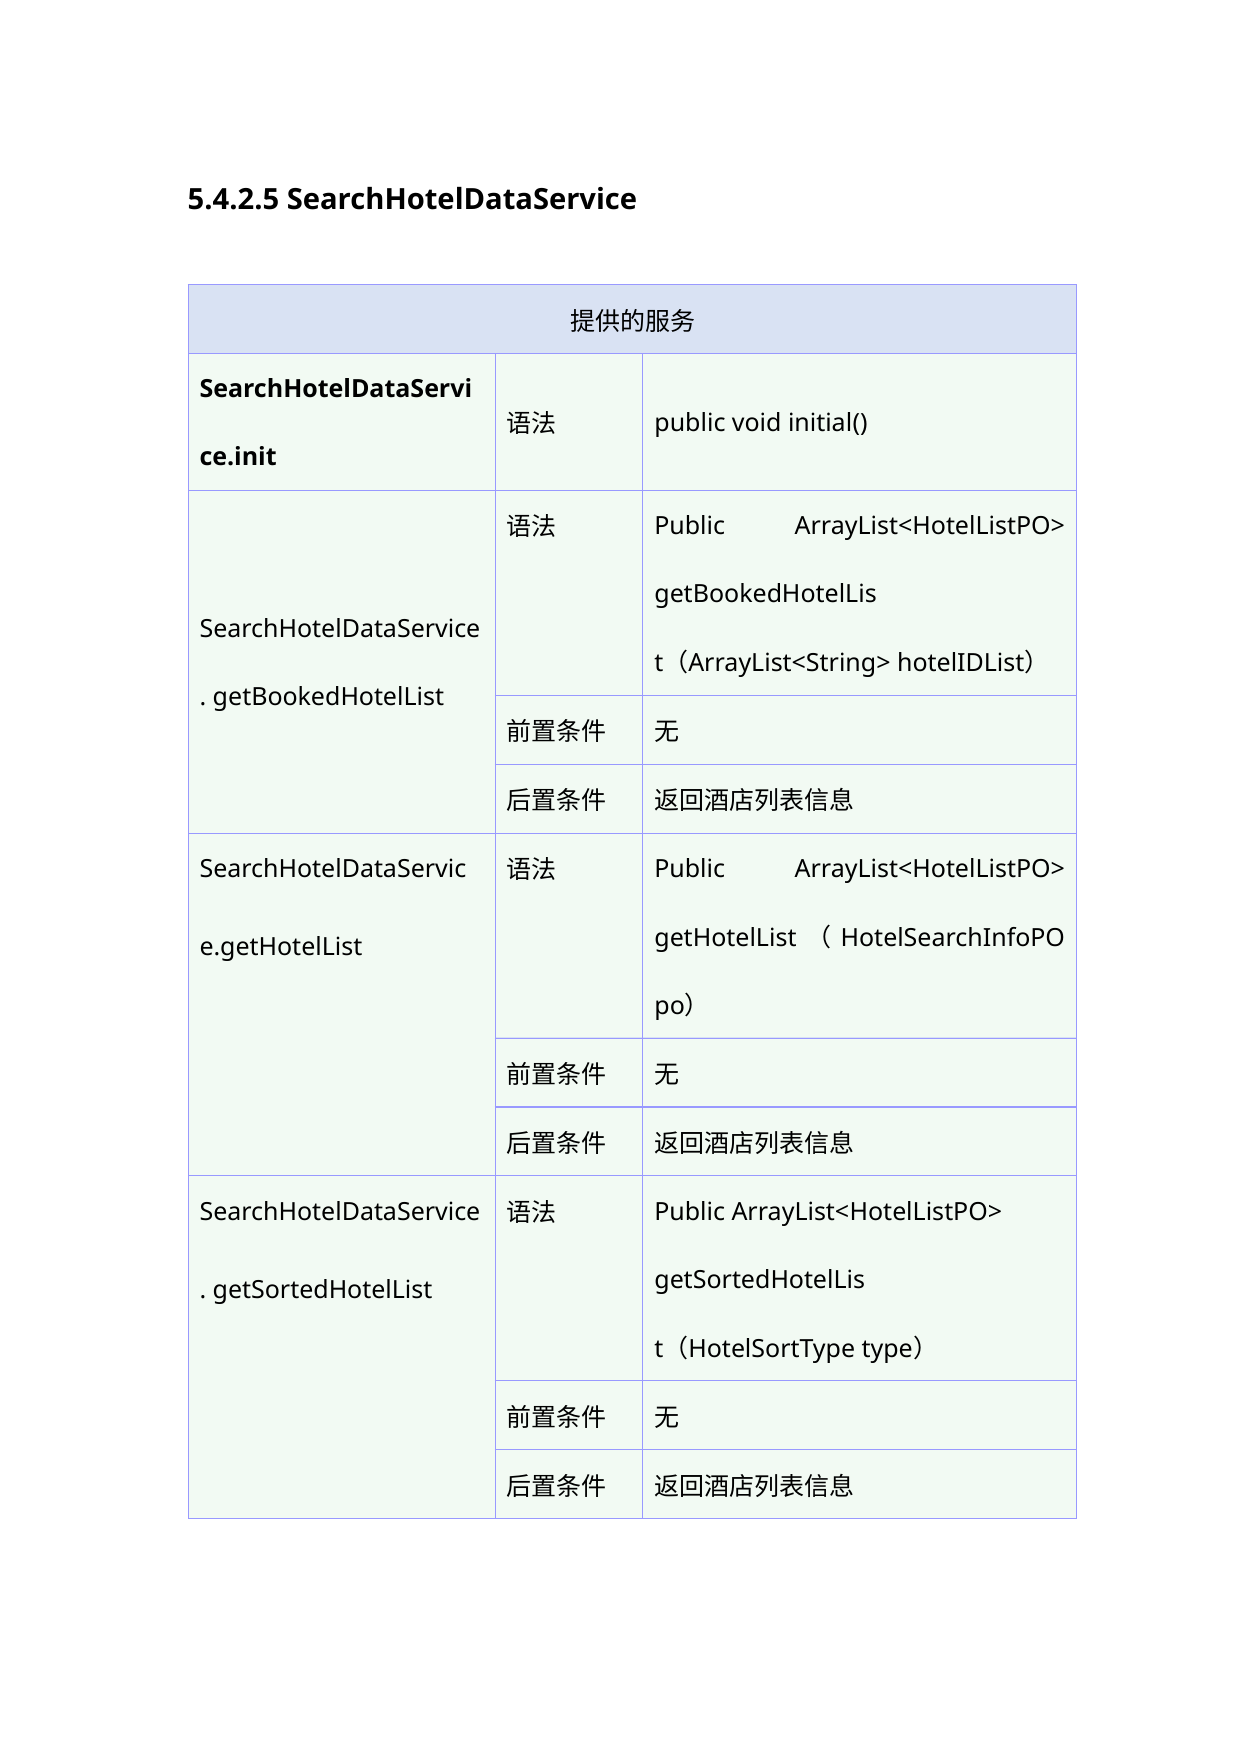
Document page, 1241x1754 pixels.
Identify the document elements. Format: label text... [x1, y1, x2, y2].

table_cell 语法 [496, 491, 642, 695]
table_cell 语法 [496, 834, 642, 1037]
table_cell public void initial() [643, 354, 1076, 490]
table_cell SearchHotelDataService.getHotelList [189, 834, 495, 1175]
table_cell 语法 [496, 1176, 642, 1380]
table_cell 后置条件 [496, 1108, 642, 1175]
table_cell SearchHotelDataService.init [189, 354, 495, 490]
table_cell 返回酒店列表信息 [643, 1450, 1076, 1518]
table_cell Public ArrayList<HotelListPO> getSortedHotelList（HotelSortType type） [643, 1176, 1076, 1380]
table_cell 前置条件 [496, 1381, 642, 1449]
table_cell Public ArrayList<HotelListPO> getHotelList（HotelSearchInfoPO po） [643, 834, 1076, 1037]
table_cell 后置条件 [496, 1450, 642, 1518]
table_cell 语法 [496, 354, 642, 490]
table_header 提供的服务 [189, 285, 1076, 353]
subtitle 5.4.2.5 SearchHotelDataService [187, 164, 1053, 232]
table_cell 后置条件 [496, 765, 642, 833]
table_cell SearchHotelDataService. getBookedHotelList [189, 491, 495, 833]
table_cell 返回酒店列表信息 [643, 765, 1076, 833]
table_cell Public ArrayList<HotelListPO> getBookedHotelList（ArrayList<String> hotelIDList） [643, 491, 1076, 695]
table_cell 前置条件 [496, 1039, 642, 1106]
table_cell 返回酒店列表信息 [643, 1108, 1076, 1175]
table_cell 无 [643, 696, 1076, 764]
table_cell 无 [643, 1381, 1076, 1449]
table_cell 前置条件 [496, 696, 642, 764]
table_cell 无 [643, 1039, 1076, 1106]
table_cell SearchHotelDataService. getSortedHotelList [189, 1176, 495, 1518]
